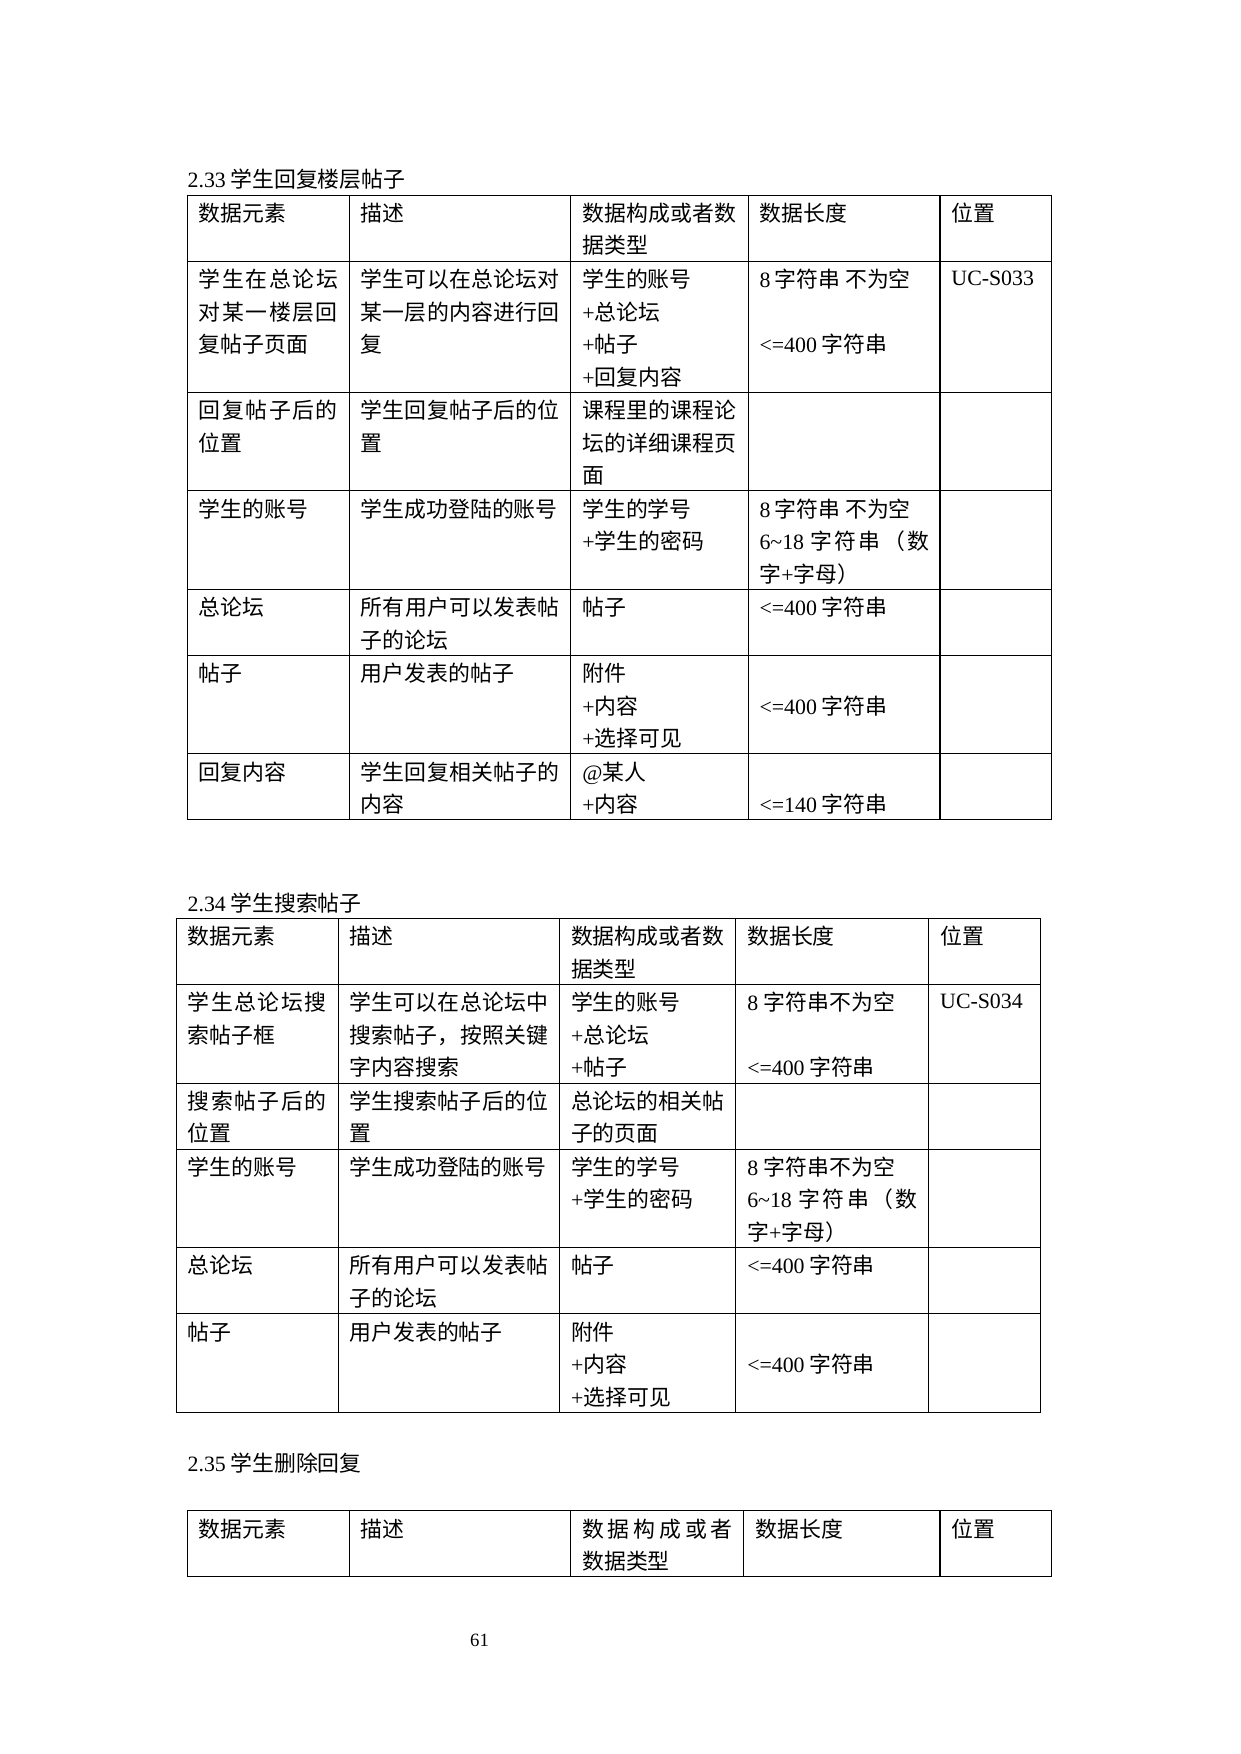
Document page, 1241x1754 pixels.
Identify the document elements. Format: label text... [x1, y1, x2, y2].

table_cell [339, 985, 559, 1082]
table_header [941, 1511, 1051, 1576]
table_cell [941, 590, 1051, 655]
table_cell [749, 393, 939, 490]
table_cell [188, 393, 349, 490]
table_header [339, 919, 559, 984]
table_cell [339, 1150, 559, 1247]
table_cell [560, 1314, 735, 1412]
text 2.34学生搜索帖子 [187, 885, 1053, 918]
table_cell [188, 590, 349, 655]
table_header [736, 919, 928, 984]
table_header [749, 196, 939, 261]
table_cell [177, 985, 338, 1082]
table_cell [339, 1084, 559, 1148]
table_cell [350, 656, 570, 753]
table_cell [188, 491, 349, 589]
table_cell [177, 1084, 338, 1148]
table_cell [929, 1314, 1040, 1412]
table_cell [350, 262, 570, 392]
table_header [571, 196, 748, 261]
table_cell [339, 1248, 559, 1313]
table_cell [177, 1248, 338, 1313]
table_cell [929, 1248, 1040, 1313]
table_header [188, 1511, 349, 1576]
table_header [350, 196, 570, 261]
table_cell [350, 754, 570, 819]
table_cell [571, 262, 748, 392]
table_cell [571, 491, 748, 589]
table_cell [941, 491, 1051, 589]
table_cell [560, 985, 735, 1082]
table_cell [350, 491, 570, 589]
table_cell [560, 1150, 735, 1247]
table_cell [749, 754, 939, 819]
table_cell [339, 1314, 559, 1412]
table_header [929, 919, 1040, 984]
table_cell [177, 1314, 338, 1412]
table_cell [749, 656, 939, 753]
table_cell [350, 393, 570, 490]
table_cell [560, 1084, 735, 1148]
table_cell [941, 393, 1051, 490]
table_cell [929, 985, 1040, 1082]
text 2.35学生删除回复 [187, 1445, 1053, 1478]
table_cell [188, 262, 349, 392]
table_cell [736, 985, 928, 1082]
text 2.33学生回复楼层帖子 [187, 162, 1053, 194]
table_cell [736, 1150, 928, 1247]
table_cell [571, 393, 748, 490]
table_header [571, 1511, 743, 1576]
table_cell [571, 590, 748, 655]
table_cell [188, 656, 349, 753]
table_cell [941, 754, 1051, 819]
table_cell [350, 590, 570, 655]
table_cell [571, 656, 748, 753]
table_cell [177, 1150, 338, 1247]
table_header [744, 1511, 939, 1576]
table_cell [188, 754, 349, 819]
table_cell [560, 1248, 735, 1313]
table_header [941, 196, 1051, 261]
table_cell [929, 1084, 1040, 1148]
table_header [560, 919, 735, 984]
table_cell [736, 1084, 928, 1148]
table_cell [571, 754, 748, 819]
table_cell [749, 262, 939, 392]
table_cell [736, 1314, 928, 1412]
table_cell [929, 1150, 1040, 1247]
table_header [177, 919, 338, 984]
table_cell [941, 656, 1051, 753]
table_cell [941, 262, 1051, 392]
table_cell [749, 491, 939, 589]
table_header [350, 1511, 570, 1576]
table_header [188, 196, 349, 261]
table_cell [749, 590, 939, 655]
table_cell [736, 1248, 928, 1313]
